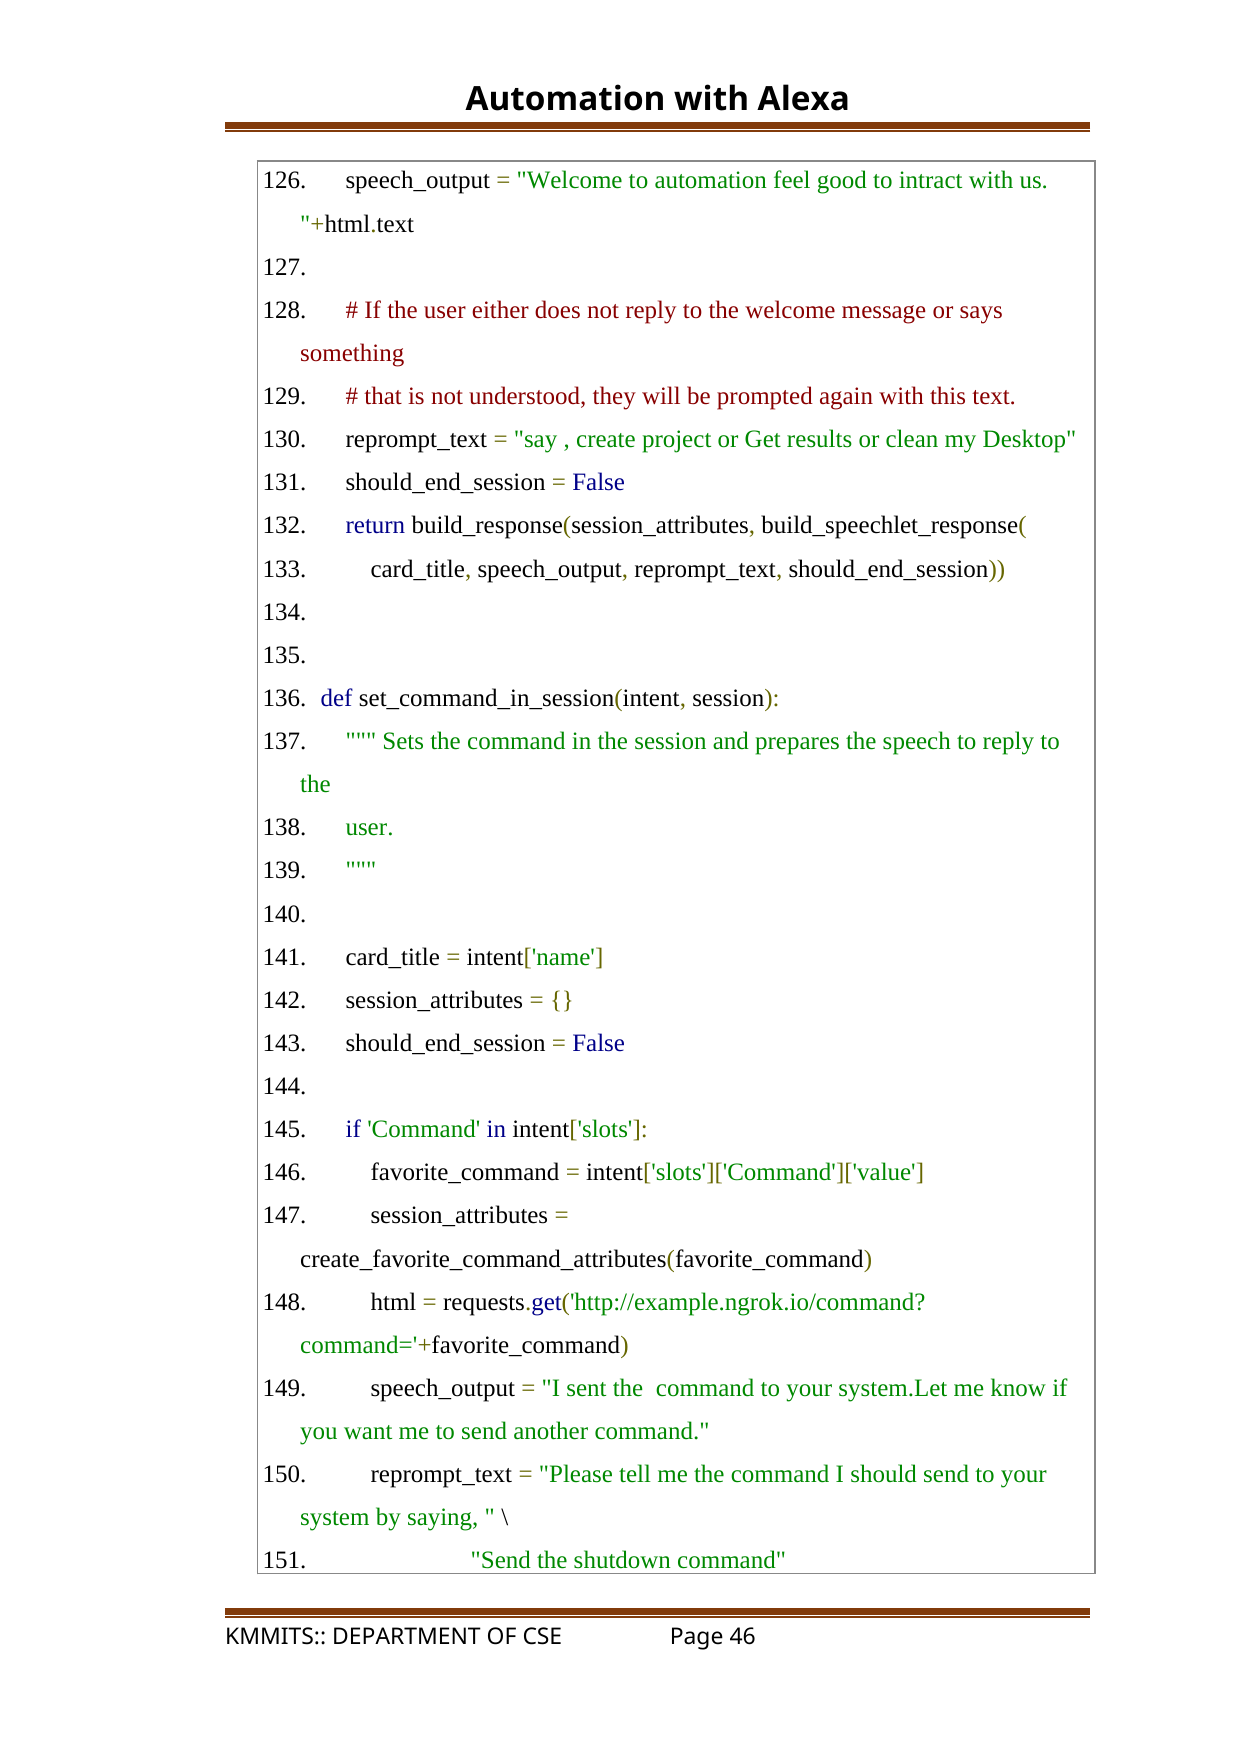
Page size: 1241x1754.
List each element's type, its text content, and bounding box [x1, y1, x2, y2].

list if 'Command' in intent['slots']: [258, 1109, 1094, 1143]
list return build_response(session_attributes, build_speechlet_response( [258, 505, 1094, 539]
list def set_command_in_session(intent, session): [258, 677, 1094, 712]
list favorite_command = intent['slots']['Command']['value'] [258, 1152, 1094, 1186]
list """ Sets the command in the session and prepares the speech to reply to the [258, 721, 1094, 798]
list session_attributes = {} [258, 979, 1094, 1014]
list user. [258, 807, 1094, 841]
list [258, 1454, 1094, 1531]
list should_end_session = False [258, 462, 1094, 496]
list card_title = intent['name'] [258, 936, 1094, 971]
list html = requests.get('http://example.ngrok.io/command?command='+favorite_command) [258, 1281, 1094, 1359]
list """ [258, 850, 1094, 884]
list "Send the shutdown command" [258, 1540, 1094, 1573]
list reprompt_text = "say , create project or Get results or clean my Desktop" [258, 419, 1094, 453]
list session_attributes = create_favorite_command_attributes(favorite_command) [258, 1195, 1094, 1272]
list speech_output = "Welcome to automation feel good to intract with us. "+html.text [258, 162, 1094, 237]
list speech_output = "I sent the command to your system.Let me know if you want me to send another command." [258, 1367, 1094, 1445]
list # that is not understood, they will be prompted again with this text. [258, 376, 1094, 410]
list # If the user either does not reply to the welcome message or says something [258, 289, 1094, 367]
list should_end_session = False [258, 1022, 1094, 1057]
list card_title, speech_output, reprompt_text, should_end_session)) [258, 548, 1094, 582]
